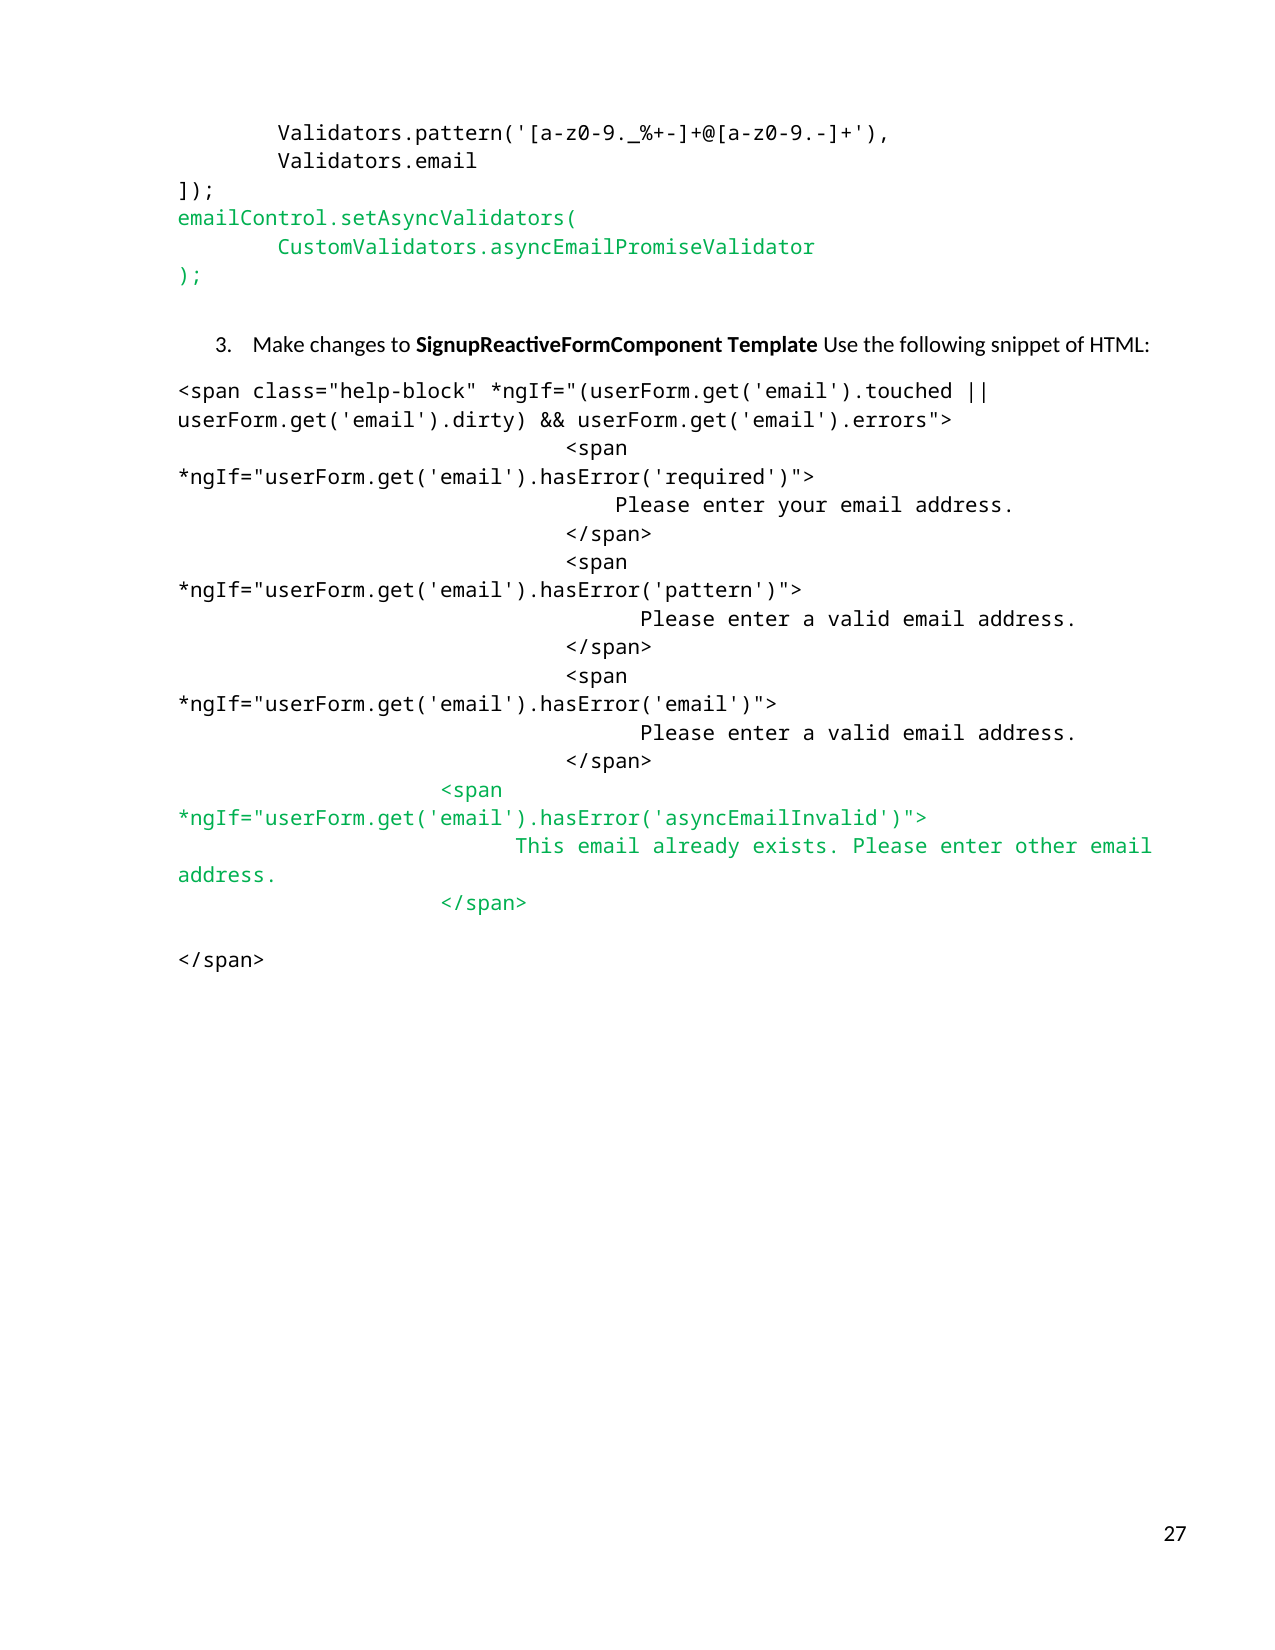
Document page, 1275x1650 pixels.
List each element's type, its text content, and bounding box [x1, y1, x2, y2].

text </span> [177, 945, 1186, 974]
text </span> [177, 746, 1186, 775]
text <span *ngIf="userForm.get('email').hasError('email')"> [177, 661, 1186, 718]
text Validators.email [177, 147, 1186, 175]
text ); [177, 260, 1186, 289]
text Please enter a valid email address. [177, 718, 1186, 746]
text This email already exists. Please enter other email address. [177, 832, 1186, 888]
text </span> [177, 632, 1186, 661]
text <span *ngIf="userForm.get('email').hasError('pattern')"> [177, 547, 1186, 604]
text Validators.pattern('[a-z0-9._%+-]+@[a-z0-9.-]+'), [177, 118, 1186, 147]
text Please enter a valid email address. [177, 604, 1186, 632]
list Make changes to SignupReactiveFormComponent Template Use the following snippet of HTML: [215, 330, 1186, 358]
text CustomValidators.asyncEmailPromiseValidator [177, 232, 1186, 260]
text emailControl.setAsyncValidators( [177, 203, 1186, 232]
text <span *ngIf="userForm.get('email').hasError('required')"> [177, 433, 1186, 490]
text </span> [177, 519, 1186, 547]
text Please enter your email address. [177, 490, 1186, 519]
text </span> [177, 888, 1186, 917]
text <span class="help-block" *ngIf="(userForm.get('email').touched || userForm.get('email').dirty) && userForm.get('email').errors"> [177, 377, 1186, 433]
text ]); [177, 175, 1186, 203]
text <span *ngIf="userForm.get('email').hasError('asyncEmailInvalid')"> [177, 775, 1186, 832]
